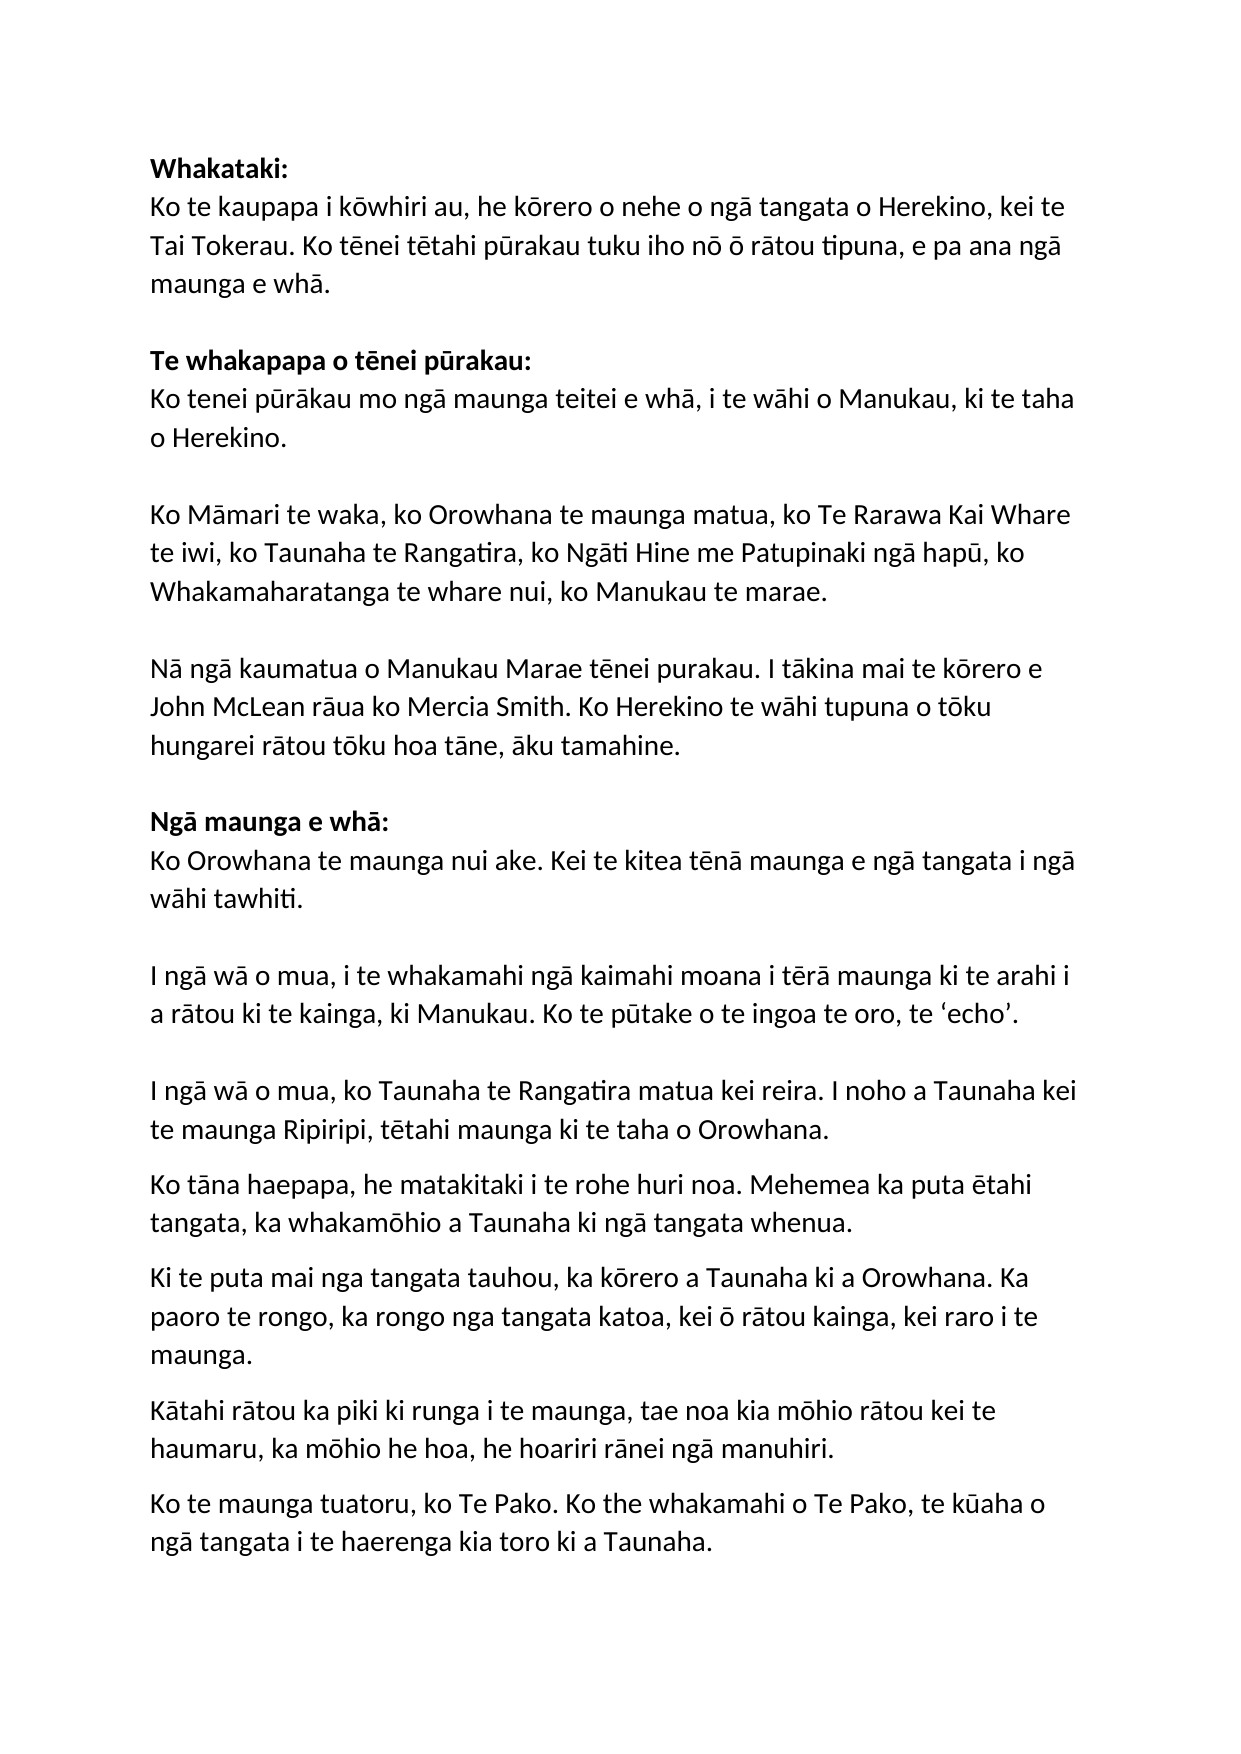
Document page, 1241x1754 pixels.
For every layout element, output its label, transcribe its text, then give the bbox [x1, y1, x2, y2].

text Nā ngā kaumatua o Manukau Marae tēnei purakau. I tākina mai te kōrero e John McLean rāua ko Mercia Smith. Ko Herekino te wāhi tupuna o tōku hungarei rātou tōku hoa tāne, āku tamahine. [150, 650, 1090, 762]
text Kātahi rātou ka piki ki runga i te maunga, tae noa kia mōhio rātou kei te haumaru, ka mōhio he hoa, he hoariri rānei ngā manuhiri. [150, 1392, 1090, 1466]
text Ko Orowhana te maunga nui ake. Kei te kitea tēnā maunga e ngā tangata i ngā wāhi tawhiti. [150, 842, 1090, 916]
text Ko Māmari te waka, ko Orowhana te maunga matua, ko Te Rarawa Kai Whare te iwi, ko Taunaha te Rangatira, ko Ngāti Hine me Patupinaki ngā hapū, ko Whakamaharatanga te whare nui, ko Manukau te marae. [150, 496, 1090, 608]
text Ngā maunga e whā: [150, 803, 1090, 839]
text Whakataki: [150, 150, 1090, 186]
text I ngā wā o mua, ko Taunaha te Rangatira matua kei reira. I noho a Taunaha kei te maunga Ripiripi, tētahi maunga ki te taha o Orowhana. [150, 1072, 1090, 1147]
text Ko tenei pūrākau mo ngā maunga teitei e whā, i te wāhi o Manukau, ki te taha o Herekino. [150, 381, 1090, 455]
text Ko te kaupapa i kōwhiri au, he kōrero o nehe o ngā tangata o Herekino, kei te Tai Tokerau. Ko tēnei tētahi pūrakau tuku iho nō ō rātou tipuna, e pa ana ngā maunga e whā. [150, 188, 1090, 301]
text Te whakapapa o tēnei pūrakau: [150, 342, 1090, 378]
text I ngā wā o mua, i te whakamahi ngā kaimahi moana i tērā maunga ki te arahi i a rātou ki te kainga, ki Manukau. Ko te pūtake o te ingoa te oro, te ‘echo’. [150, 957, 1090, 1031]
text Ko tāna haepapa, he matakitaki i te rohe huri noa. Mehemea ka puta ētahi tangata, ka whakamōhio a Taunaha ki ngā tangata whenua. [150, 1166, 1090, 1240]
text Ko te maunga tuatoru, ko Te Pako. Ko the whakamahi o Te Pako, te kūaha o ngā tangata i te haerenga kia toro ki a Taunaha. [150, 1485, 1090, 1559]
text Ki te puta mai nga tangata tauhou, ka kōrero a Taunaha ki a Orowhana. Ka paoro te rongo, ka rongo nga tangata katoa, kei ō rātou kainga, kei raro i te maunga. [150, 1259, 1090, 1372]
